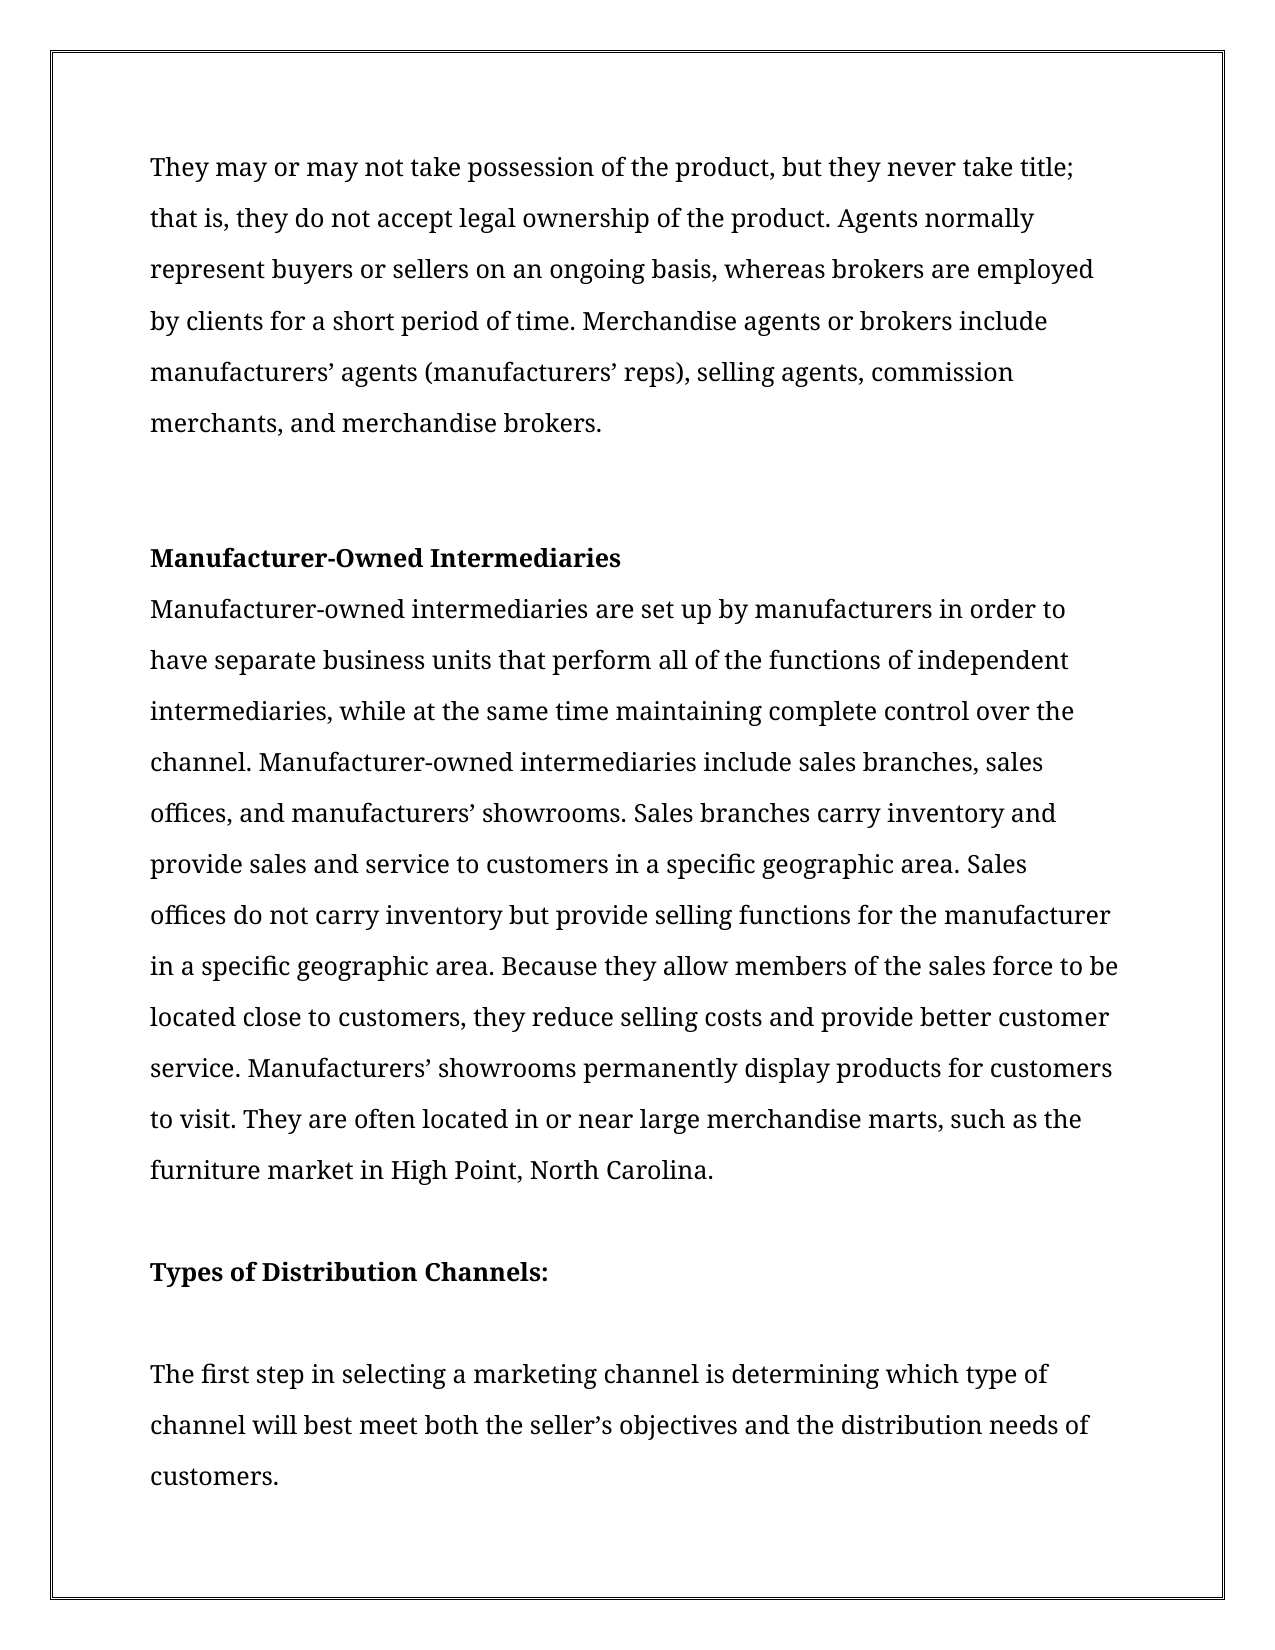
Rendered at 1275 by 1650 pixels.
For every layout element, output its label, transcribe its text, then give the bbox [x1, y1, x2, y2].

text Types of Distribution Channels: [150, 1255, 1125, 1289]
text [150, 150, 1125, 439]
text Manufacturer-owned intermediaries are set up by manufacturers in order to have separate business units that perform all of the functions of independent intermediaries, while at the same time maintaining complete control over the channel. Manufacturer-owned intermediaries include sales branches, sales offices, and manufacturers’ showrooms. Sales branches carry inventory and provide sales and service to customers in a specific geographic area. Sales offices do not carry inventory but provide selling functions for the manufacturer in a specific geographic area. Because they allow members of the sales force to be located close to customers, they reduce selling costs and provide better customer service. Manufacturers’ showrooms permanently display products for customers to visit. They are often located in or near large merchandise marts, such as the furniture market in High Point, North Carolina. [150, 591, 1125, 1187]
text The first step in selecting a marketing channel is determining which type of channel will best meet both the seller’s objectives and the distribution needs of customers. [150, 1357, 1125, 1493]
text Manufacturer-Owned Intermediaries [150, 540, 1125, 574]
